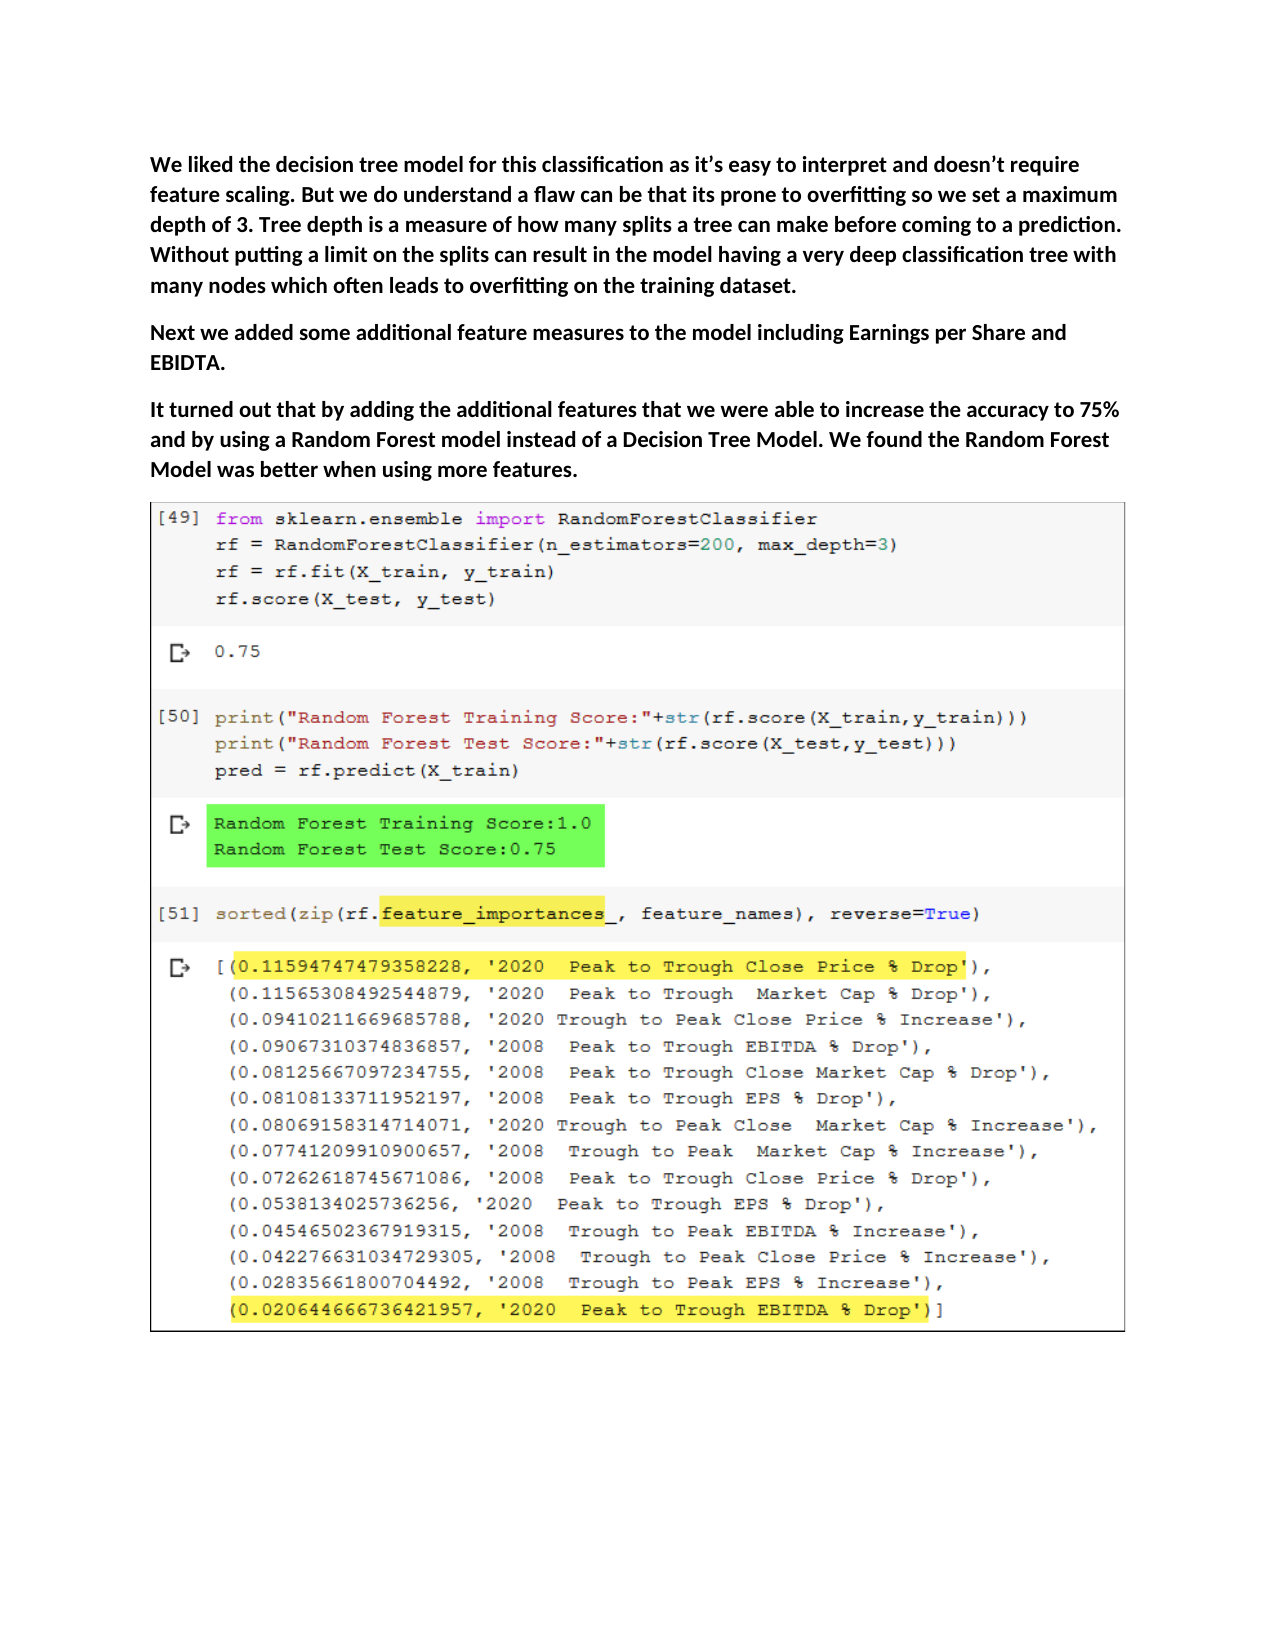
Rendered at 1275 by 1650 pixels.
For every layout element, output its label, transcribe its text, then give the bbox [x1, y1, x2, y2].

picture [150, 502, 1125, 1332]
text Next we added some additional feature measures to the model including Earnings per Share and EBIDTA. [150, 318, 1125, 376]
text We liked the decision tree model for this classification as it’s easy to interpret and doesn’t require feature scaling. But we do understand a flaw can be that its prone to overfitting so we set a maximum depth of 3. Tree depth is a measure of how many splits a tree can make before coming to a prediction. Without putting a limit on the splits can result in the model having a very deep classification tree with many nodes which often leads to overfitting on the training dataset. [150, 150, 1125, 299]
text It turned out that by adding the additional features that we were able to increase the accuracy to 75% and by using a Random Forest model instead of a Decision Tree Model. We found the Random Forest Model was better when using more features. [150, 395, 1125, 483]
